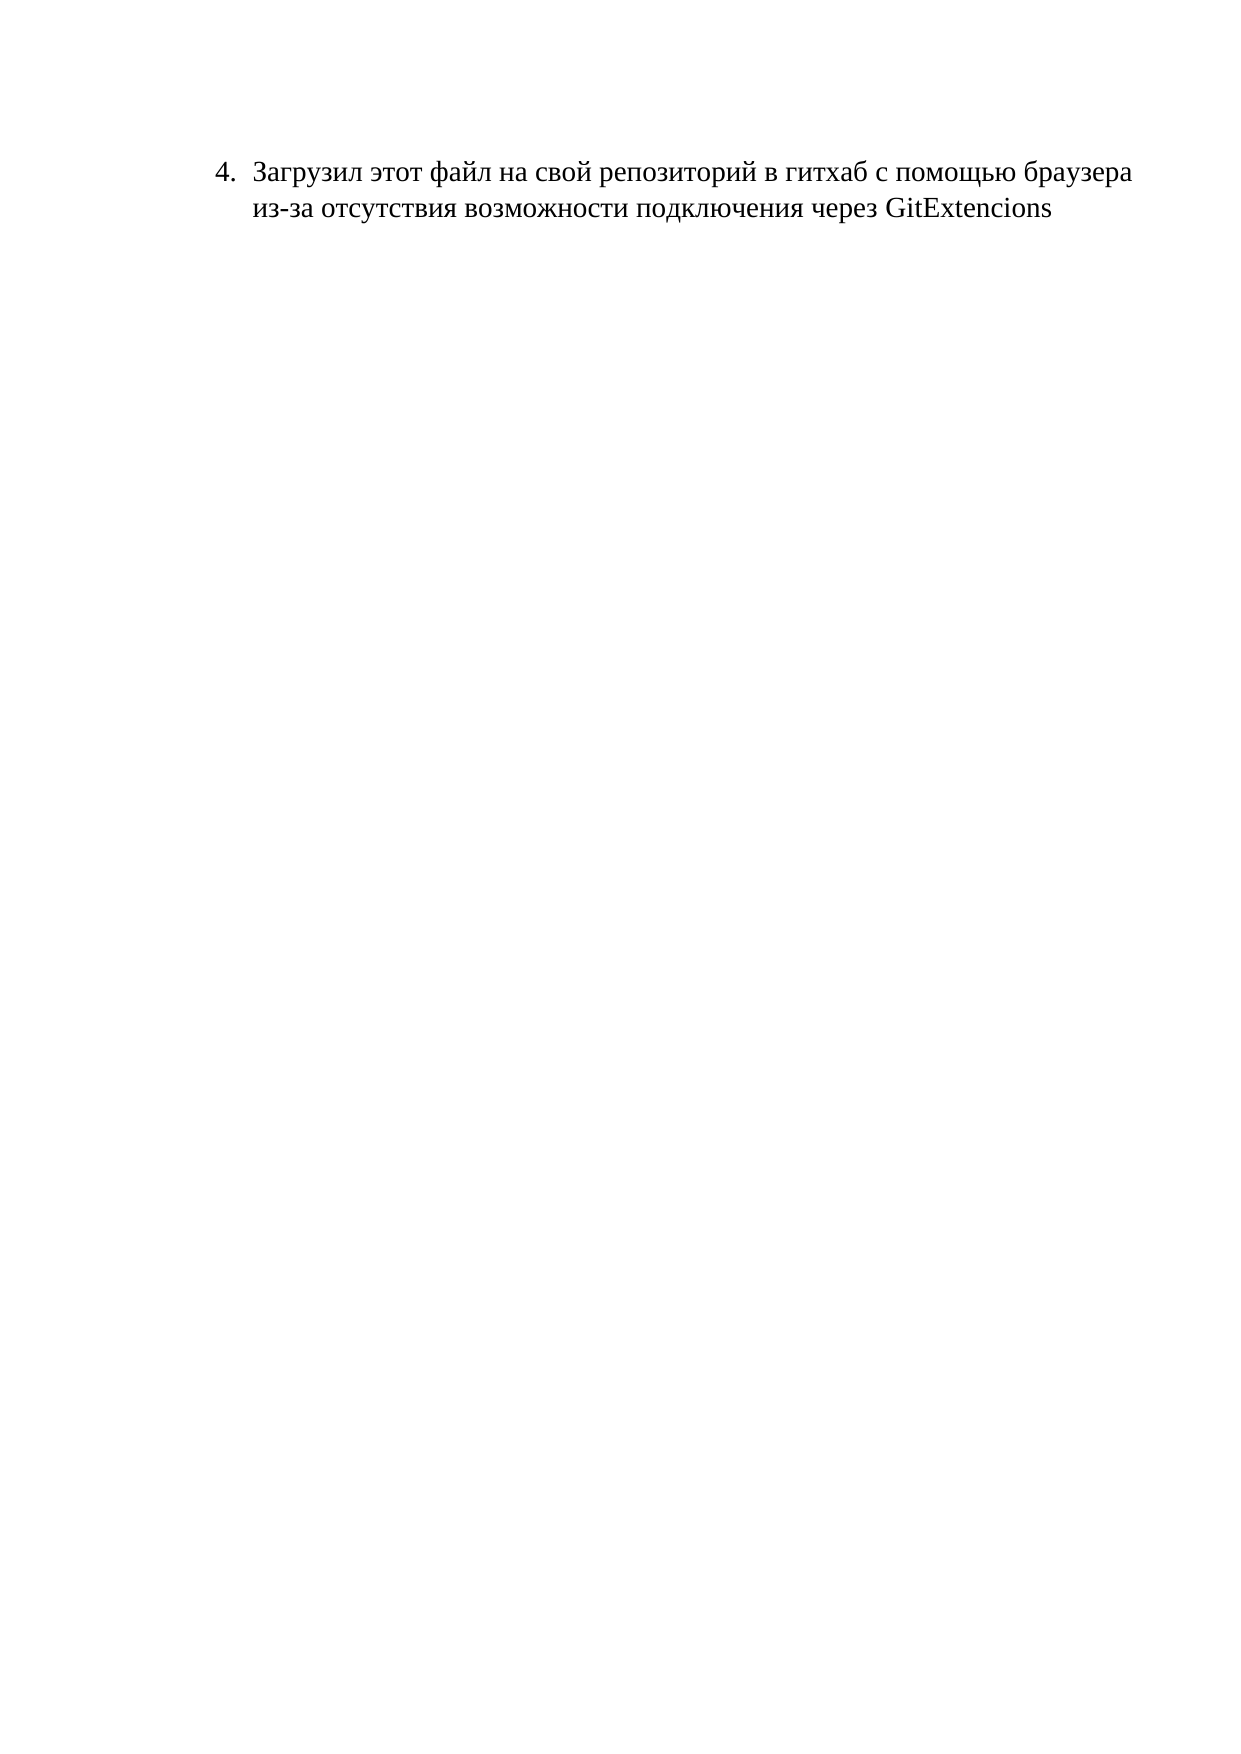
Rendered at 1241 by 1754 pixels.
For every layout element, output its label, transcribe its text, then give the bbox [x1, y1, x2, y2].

list Загрузил этот файл на свой репозиторий в гитхаб с помощью браузера из-за отсутствия возможности подключения через GitExtencions [215, 154, 1152, 224]
